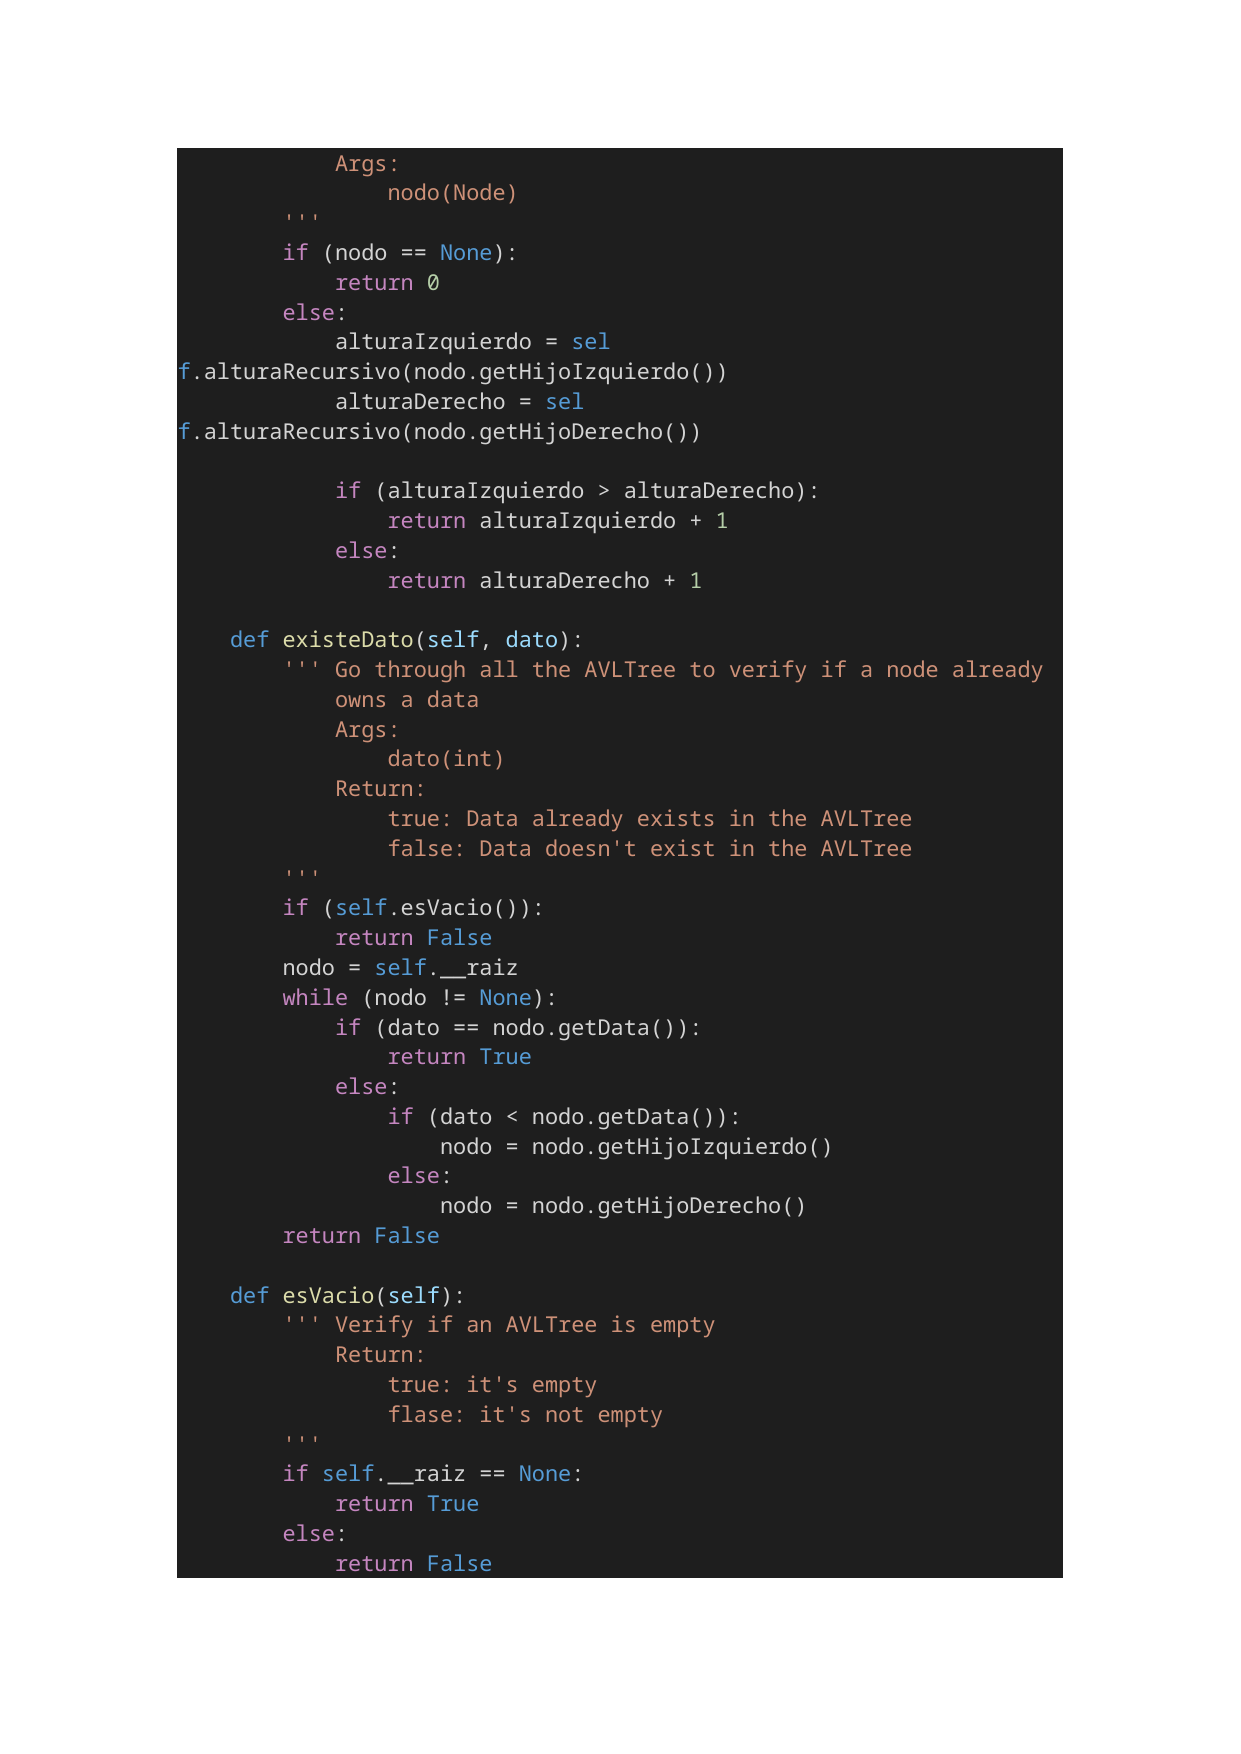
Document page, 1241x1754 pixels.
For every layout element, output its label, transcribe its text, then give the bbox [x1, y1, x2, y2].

text dato(int) [177, 743, 1063, 773]
text return True [177, 1041, 1063, 1071]
text return True [177, 1488, 1063, 1518]
text Args: [177, 148, 1063, 177]
text nodo = self.__raiz [177, 952, 1063, 982]
text nodo = nodo.getHijoIzquierdo() [177, 1131, 1063, 1161]
text else: [177, 1161, 1063, 1190]
text ''' [177, 863, 1063, 892]
text alturaDerecho = self.alturaRecursivo(nodo.getHijoDerecho()) [177, 386, 1063, 446]
text Args: [177, 714, 1063, 743]
text if (nodo == None): [177, 237, 1063, 267]
text return False [177, 1220, 1063, 1250]
text ''' [177, 1429, 1063, 1458]
text else: [177, 1071, 1063, 1101]
text return False [177, 922, 1063, 952]
text def existeDato(self, dato): [177, 624, 1063, 654]
text owns a data [177, 684, 1063, 714]
text return False [177, 1548, 1063, 1578]
text Return: [177, 773, 1063, 803]
text def esVacio(self): [177, 1280, 1063, 1309]
text nodo(Node) [177, 177, 1063, 207]
text nodo = nodo.getHijoDerecho() [177, 1190, 1063, 1220]
text else: [177, 1518, 1063, 1548]
text if self.__raiz == None: [177, 1458, 1063, 1488]
text alturaIzquierdo = self.alturaRecursivo(nodo.getHijoIzquierdo()) [177, 326, 1063, 386]
text while (nodo != None): [177, 982, 1063, 1012]
text Return: [177, 1339, 1063, 1369]
text flase: it's not empty [177, 1399, 1063, 1429]
text else: [177, 297, 1063, 326]
text return alturaIzquierdo + 1 [177, 505, 1063, 535]
text ''' [177, 207, 1063, 237]
text return 0 [177, 267, 1063, 297]
text if (dato == nodo.getData()): [177, 1012, 1063, 1041]
text return alturaDerecho + 1 [177, 565, 1063, 594]
text true: Data already exists in the AVLTree [177, 803, 1063, 833]
text false: Data doesn't exist in the AVLTree [177, 833, 1063, 863]
text else: [177, 535, 1063, 565]
text if (alturaIzquierdo > alturaDerecho): [177, 475, 1063, 505]
text if (dato < nodo.getData()): [177, 1101, 1063, 1131]
text ''' Go through all the AVLTree to verify if a node already [177, 654, 1063, 684]
text ''' Verify if an AVLTree is empty [177, 1309, 1063, 1339]
text true: it's empty [177, 1369, 1063, 1399]
text if (self.esVacio()): [177, 892, 1063, 922]
